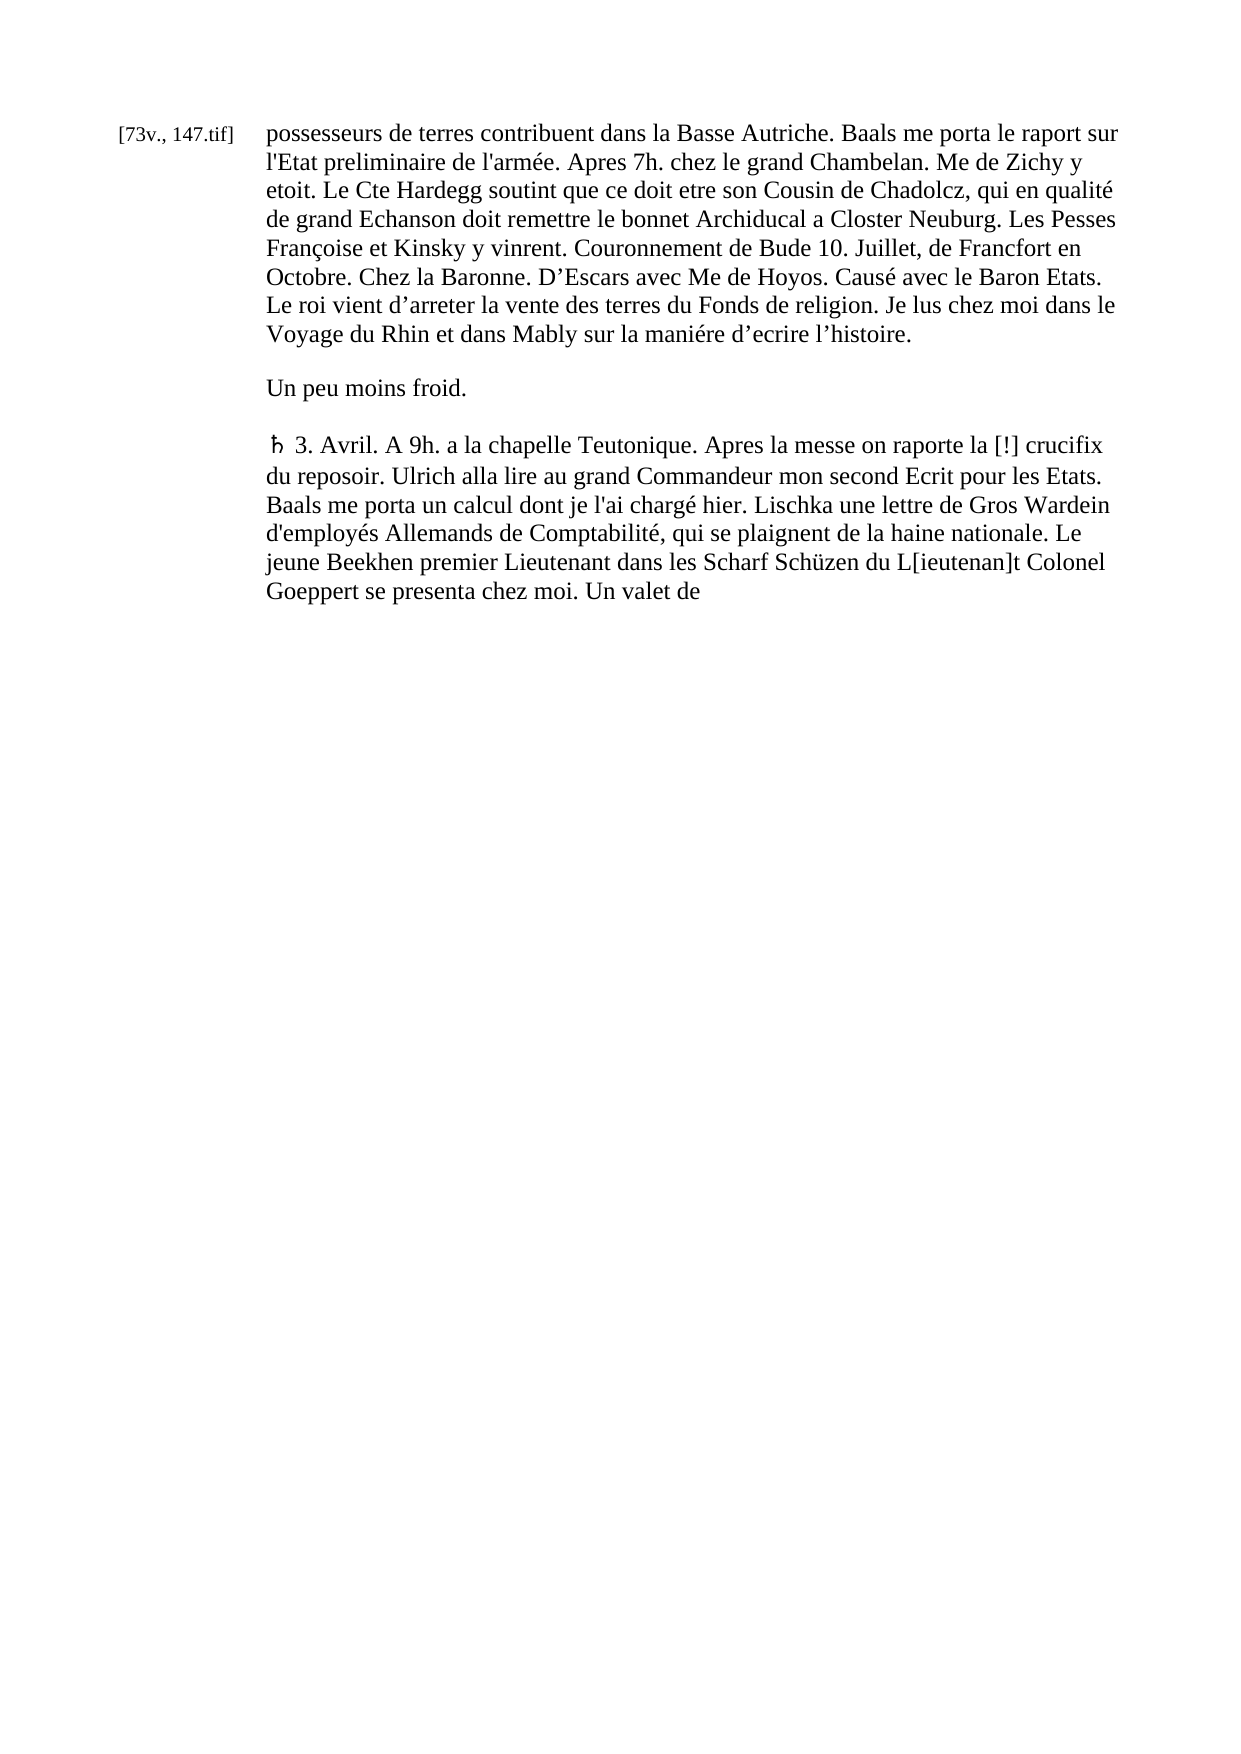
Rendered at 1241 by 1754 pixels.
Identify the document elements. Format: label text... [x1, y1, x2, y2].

text [73v., 147.tif] possesseurs de terres contribuent dans la Basse Autriche. Baals me porta le raport sur l'Etat preliminaire de l'armée. Apres 7h. chez le grand Chambelan. Me de Zichy y etoit. Le Cte Hardegg soutint que ce doit etre son Cousin de Chadolcz, qui en qualité de grand Echanson doit remettre le bonnet Archiducal a Closter Neuburg. Les Pesses Françoise et Kinsky y vinrent. Couronnement de Bude 10. Juillet, de Francfort en Octobre. Chez la Baronne. D’Escars avec Me de Hoyos. Causé avec le Baron Etats. Le roi vient d’arreter la vente des terres du Fonds de religion. Je lus chez moi dans le Voyage du Rhin et dans Mably sur la maniére d’ecrire l’histoire. [118, 118, 1122, 348]
text Un peu moins froid. [266, 373, 1122, 402]
text ♄ 3. Avril. A 9h. a la chapelle Teutonique. Apres la messe on raporte la [!] crucifix du reposoir. Ulrich alla lire au grand Commandeur mon second Ecrit pour les Etats. Baals me porta un calcul dont je l'ai chargé hier. Lischka une lettre de Gros Wardein d'employés Allemands de Comptabilité, qui se plaignent de la haine nationale. Le jeune Beekhen premier Lieutenant dans les Scharf Schüzen du L[ieutenan]t Colonel Goeppert se presenta chez moi. Un valet de [266, 427, 1122, 605]
